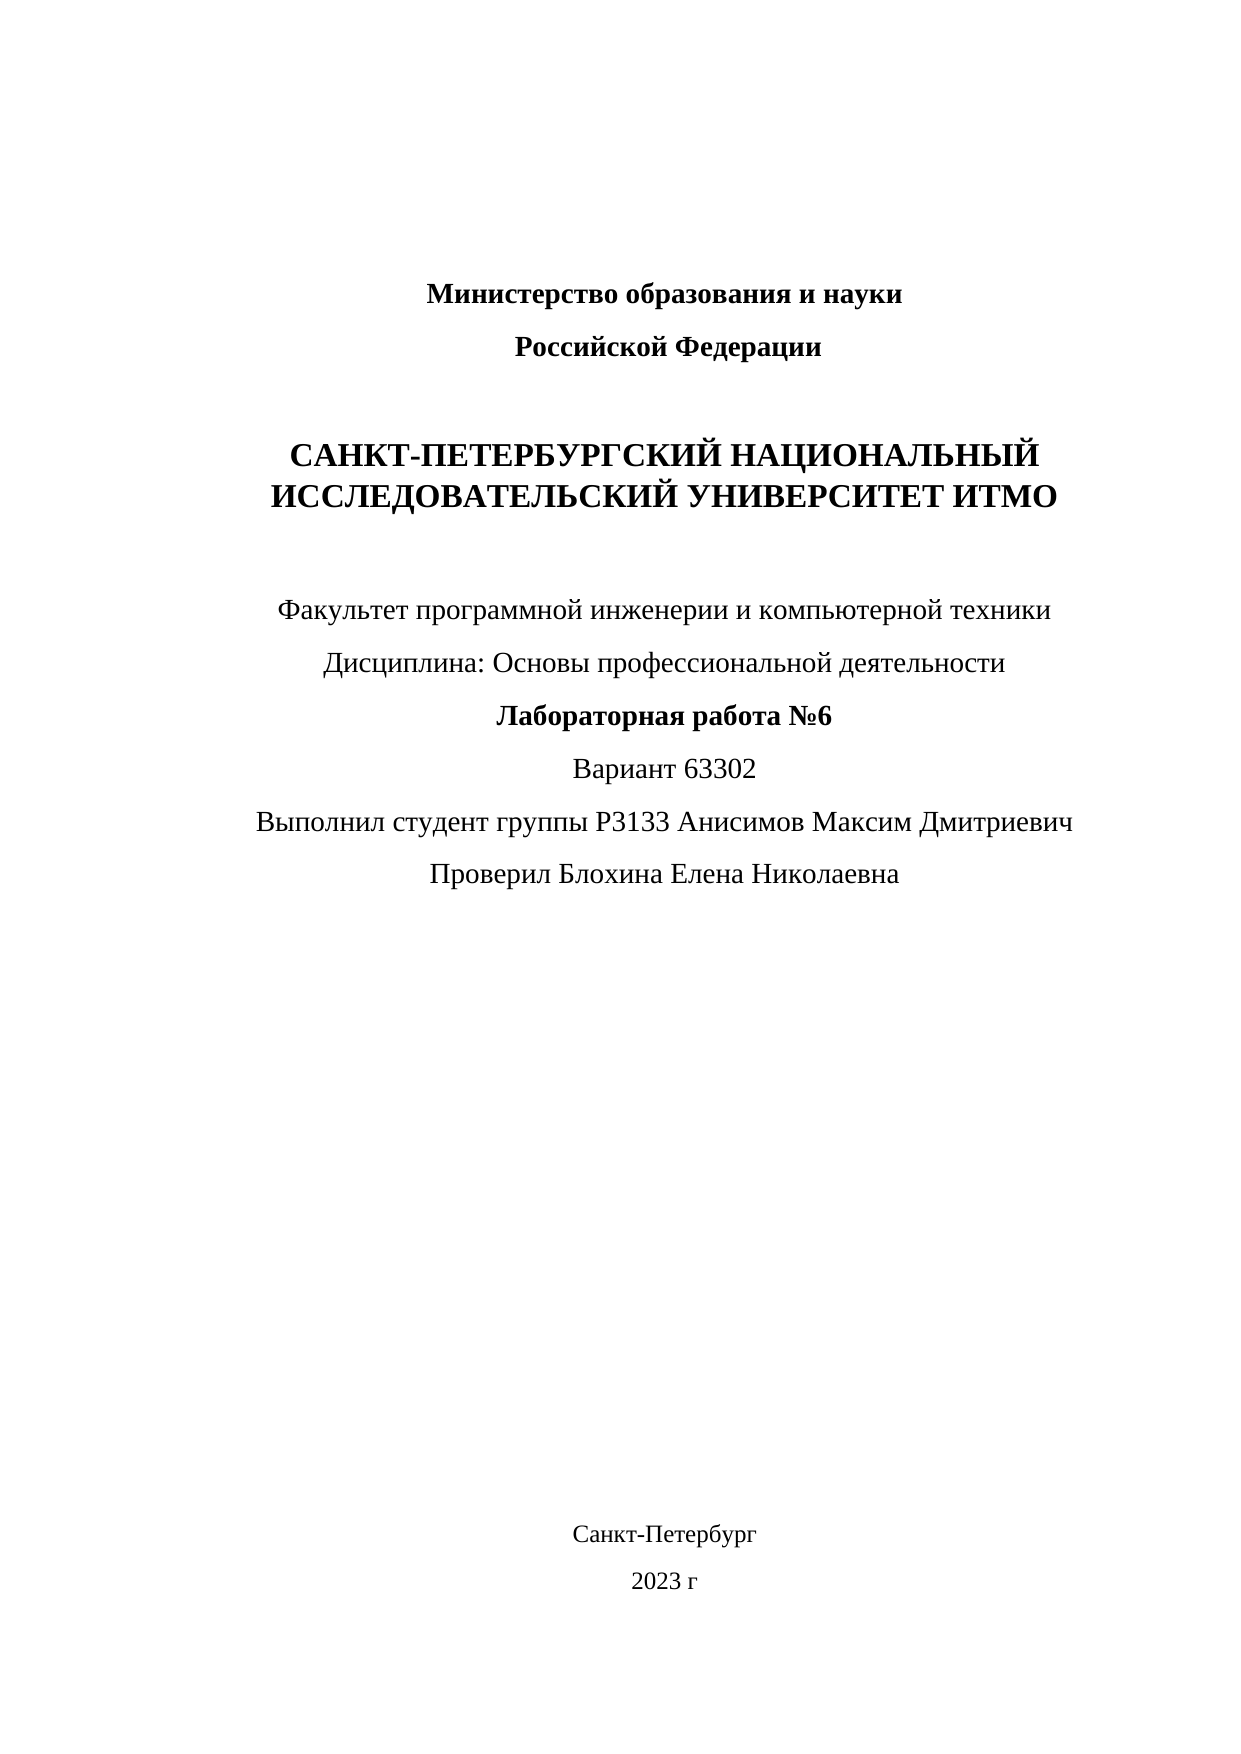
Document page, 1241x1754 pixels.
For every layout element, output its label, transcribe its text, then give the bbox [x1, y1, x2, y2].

text Проверил Блохина Елена Николаевна [177, 856, 1152, 890]
text Российской Федерации [177, 329, 1152, 363]
text Лабораторная работа №6 [177, 698, 1152, 732]
text Факультет программной инженерии и компьютерной техники [177, 592, 1152, 626]
text САНКТ-ПЕТЕРБУРГСКИЙ НАЦИОНАЛЬНЫЙ ИССЛЕДОВАТЕЛЬСКИЙ УНИВЕРСИТЕТ ИТМО [177, 435, 1152, 515]
text Вариант 63302 [177, 751, 1152, 784]
text Санкт-Петербург [177, 1519, 1152, 1547]
text 2023 г [177, 1566, 1152, 1595]
text Министерство образования и науки [177, 277, 1152, 310]
text Дисциплина: Основы профессиональной деятельности [177, 645, 1152, 679]
text Выполнил студент группы Р3133 Анисимов Максим Дмитриевич [177, 804, 1152, 837]
